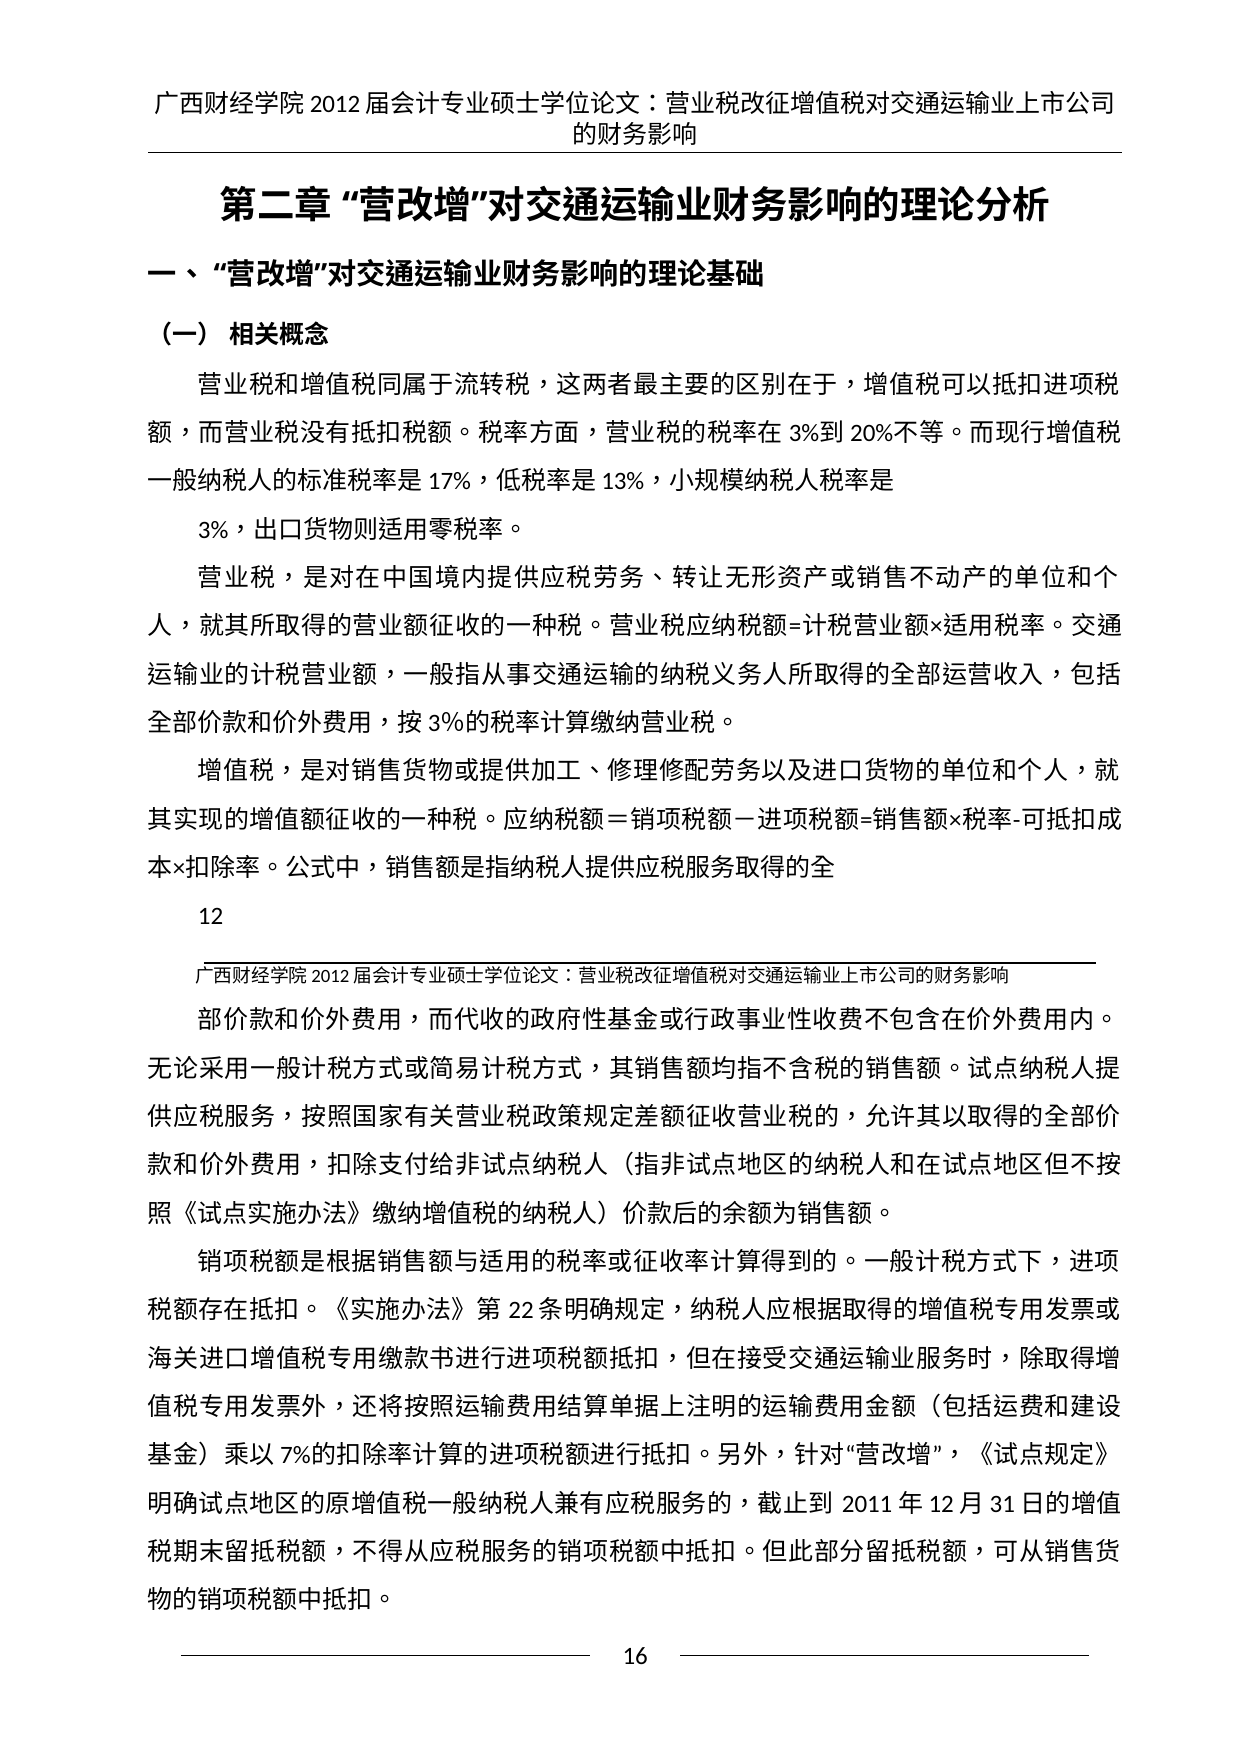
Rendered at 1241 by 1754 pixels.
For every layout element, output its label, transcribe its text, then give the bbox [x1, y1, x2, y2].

text 广西财经学院2012届会计专业硕士学位论文：营业税改征增值税对交通运输业上市公司的财务影响 [148, 931, 1122, 987]
text 营业税和增值税同属于流转税，这两者最主要的区别在于，增值税可以抵扣进项税额，而营业税没有抵扣税额。税率方面，营业税的税率在3%到20%不等。而现行增值税一般纳税人的标准税率是17%，低税率是13%，小规模纳税人税率是 [148, 351, 1122, 496]
text 3%，出口货物则适用零税率。 [148, 496, 1122, 544]
text 增值税，是对销售货物或提供加工、修理修配劳务以及进口货物的单位和个人，就其实现的增值额征收的一种税。应纳税额＝销项税额－进项税额=销售额×税率-可抵扣成本×扣除率。公式中，销售额是指纳税人提供应税服务取得的全 [148, 738, 1122, 883]
text 销项税额是根据销售额与适用的税率或征收率计算得到的。一般计税方式下，进项税额存在抵扣。《实施办法》第22条明确规定，纳税人应根据取得的增值税专用发票或海关进口增值税专用缴款书进行进项税额抵扣，但在接受交通运输业服务时，除取得增值税专用发票外，还将按照运输费用结算单据上注明的运输费用金额（包括运费和建设基金）乘以7%的扣除率计算的进项税额进行抵扣。另外，针对“营改增”，《试点规定》明确试点地区的原增值税一般纳税人兼有应税服务的，截止到2011年12月31日的增值税期末留抵税额，不得从应税服务的销项税额中抵扣。但此部分留抵税额，可从销售货物的销项税额中抵扣。 [148, 1228, 1122, 1615]
subtitle 一、 “营改增”对交通运输业财务影响的理论基础 [148, 253, 1122, 293]
subtitle 第二章 “营改增”对交通运输业财务影响的理论分析 [148, 177, 1122, 229]
subtitle （一） 相关概念 [148, 317, 1122, 351]
text 部价款和价外费用，而代收的政府性基金或行政事业性收费不包含在价外费用内。无论采用一般计税方式或简易计税方式，其销售额均指不含税的销售额。试点纳税人提供应税服务，按照国家有关营业税政策规定差额征收营业税的，允许其以取得的全部价款和价外费用，扣除支付给非试点纳税人（指非试点地区的纳税人和在试点地区但不按照《试点实施办法》缴纳增值税的纳税人）价款后的余额为销售额。 [148, 987, 1122, 1228]
text 12 [148, 883, 1122, 931]
text 营业税，是对在中国境内提供应税劳务、转让无形资产或销售不动产的单位和个人，就其所取得的营业额征收的一种税。营业税应纳税额=计税营业额×适用税率。交通运输业的计税营业额，一般指从事交通运输的纳税义务人所取得的全部运营收入，包括全部价款和价外费用，按3％的税率计算缴纳营业税。 [148, 544, 1122, 738]
